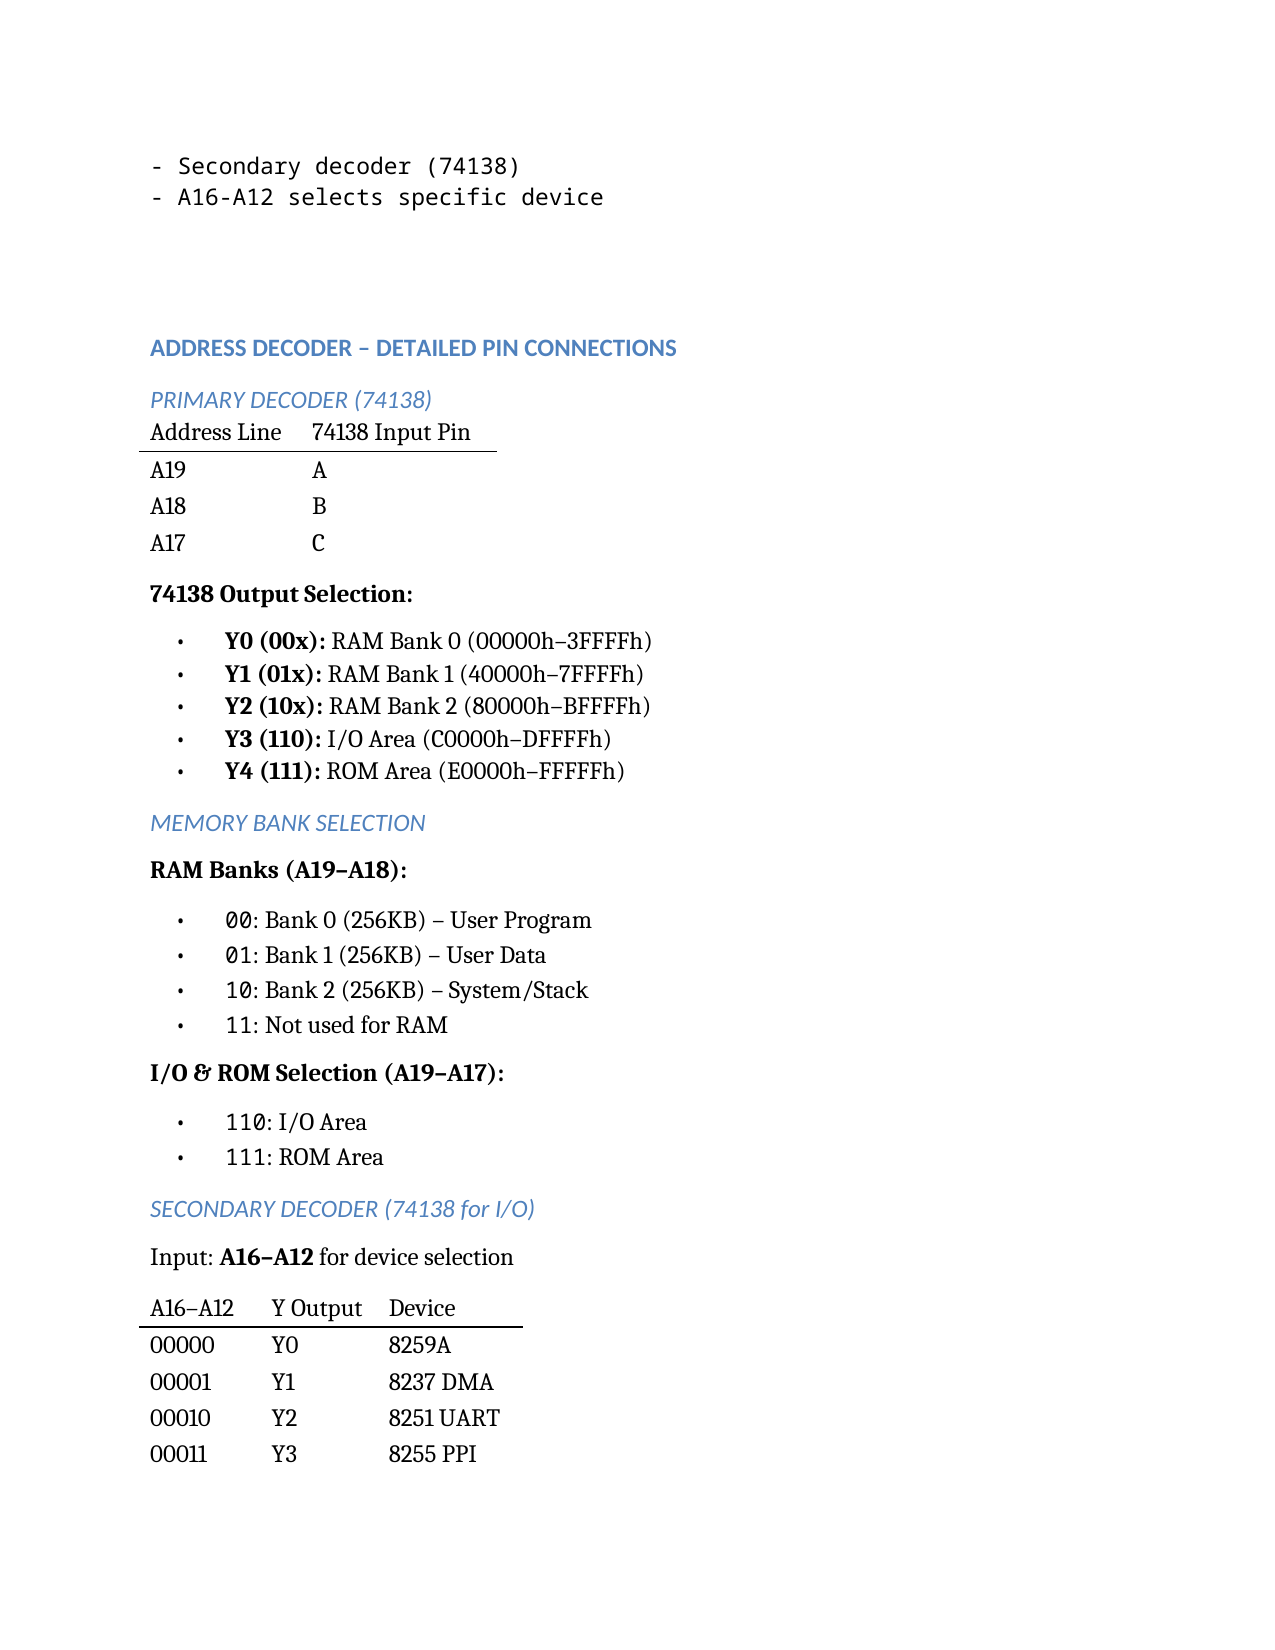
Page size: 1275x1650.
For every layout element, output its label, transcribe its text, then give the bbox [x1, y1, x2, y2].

table_header Device [377, 1290, 523, 1326]
table_cell C [301, 525, 497, 561]
list Y1 (01x): RAM Bank 1 (40000h–7FFFFh) [175, 660, 1125, 688]
list 00: Bank 0 (256KB) – User Program [175, 903, 1125, 935]
text Input: A16–A12 for device selection [150, 1242, 1125, 1271]
table_cell 8237 DMA [377, 1364, 523, 1400]
table_header 74138 Input Pin [301, 414, 497, 451]
table_cell 8255 PPI [377, 1436, 523, 1473]
table_cell A18 [139, 489, 301, 525]
table_cell 00011 [139, 1436, 260, 1473]
text RAM Banks (A19–A18): [150, 856, 1125, 885]
table_cell A19 [139, 452, 301, 488]
list 11: Not used for RAM [175, 1008, 1125, 1040]
list 10: Bank 2 (256KB) – System/Stack [175, 973, 1125, 1005]
table_cell 8259A [377, 1328, 523, 1364]
list Y4 (111): ROM Area (E0000h–FFFFFh) [175, 757, 1125, 786]
subtitle SECONDARY DECODER (74138 for I/O) [150, 1193, 1125, 1224]
table_cell Y1 [260, 1364, 377, 1400]
table_cell 00010 [139, 1400, 260, 1436]
list 111: ROM Area [175, 1141, 1125, 1172]
table_cell Y0 [260, 1328, 377, 1364]
list 110: I/O Area [175, 1106, 1125, 1137]
table_cell Y2 [260, 1400, 377, 1436]
list Y2 (10x): RAM Bank 2 (80000h–BFFFFh) [175, 692, 1125, 721]
table_header A16–A12 [139, 1290, 260, 1326]
table_cell A [301, 452, 497, 488]
table_header Y Output [260, 1290, 377, 1326]
subtitle MEMORY BANK SELECTION [150, 807, 1125, 837]
text I/O & ROM Selection (A19–A17): [150, 1058, 1125, 1087]
table_cell Y3 [260, 1436, 377, 1473]
list Y0 (00x): RAM Bank 0 (00000h–3FFFFh) [175, 627, 1125, 656]
list 01: Bank 1 (256KB) – User Data [175, 938, 1125, 970]
text 74138 Output Selection: [150, 580, 1125, 608]
table_cell B [301, 489, 497, 525]
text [150, 150, 1125, 212]
subtitle PRIMARY DECODER (74138) [150, 384, 1125, 414]
list Y3 (110): I/O Area (C0000h–DFFFFh) [175, 725, 1125, 753]
table_cell 00001 [139, 1364, 260, 1400]
table_header Address Line [139, 414, 301, 451]
table_cell 00000 [139, 1328, 260, 1364]
table_cell A17 [139, 525, 301, 561]
subtitle ADDRESS DECODER – DETAILED PIN CONNECTIONS [150, 332, 1125, 363]
table_cell 8251 UART [377, 1400, 523, 1436]
